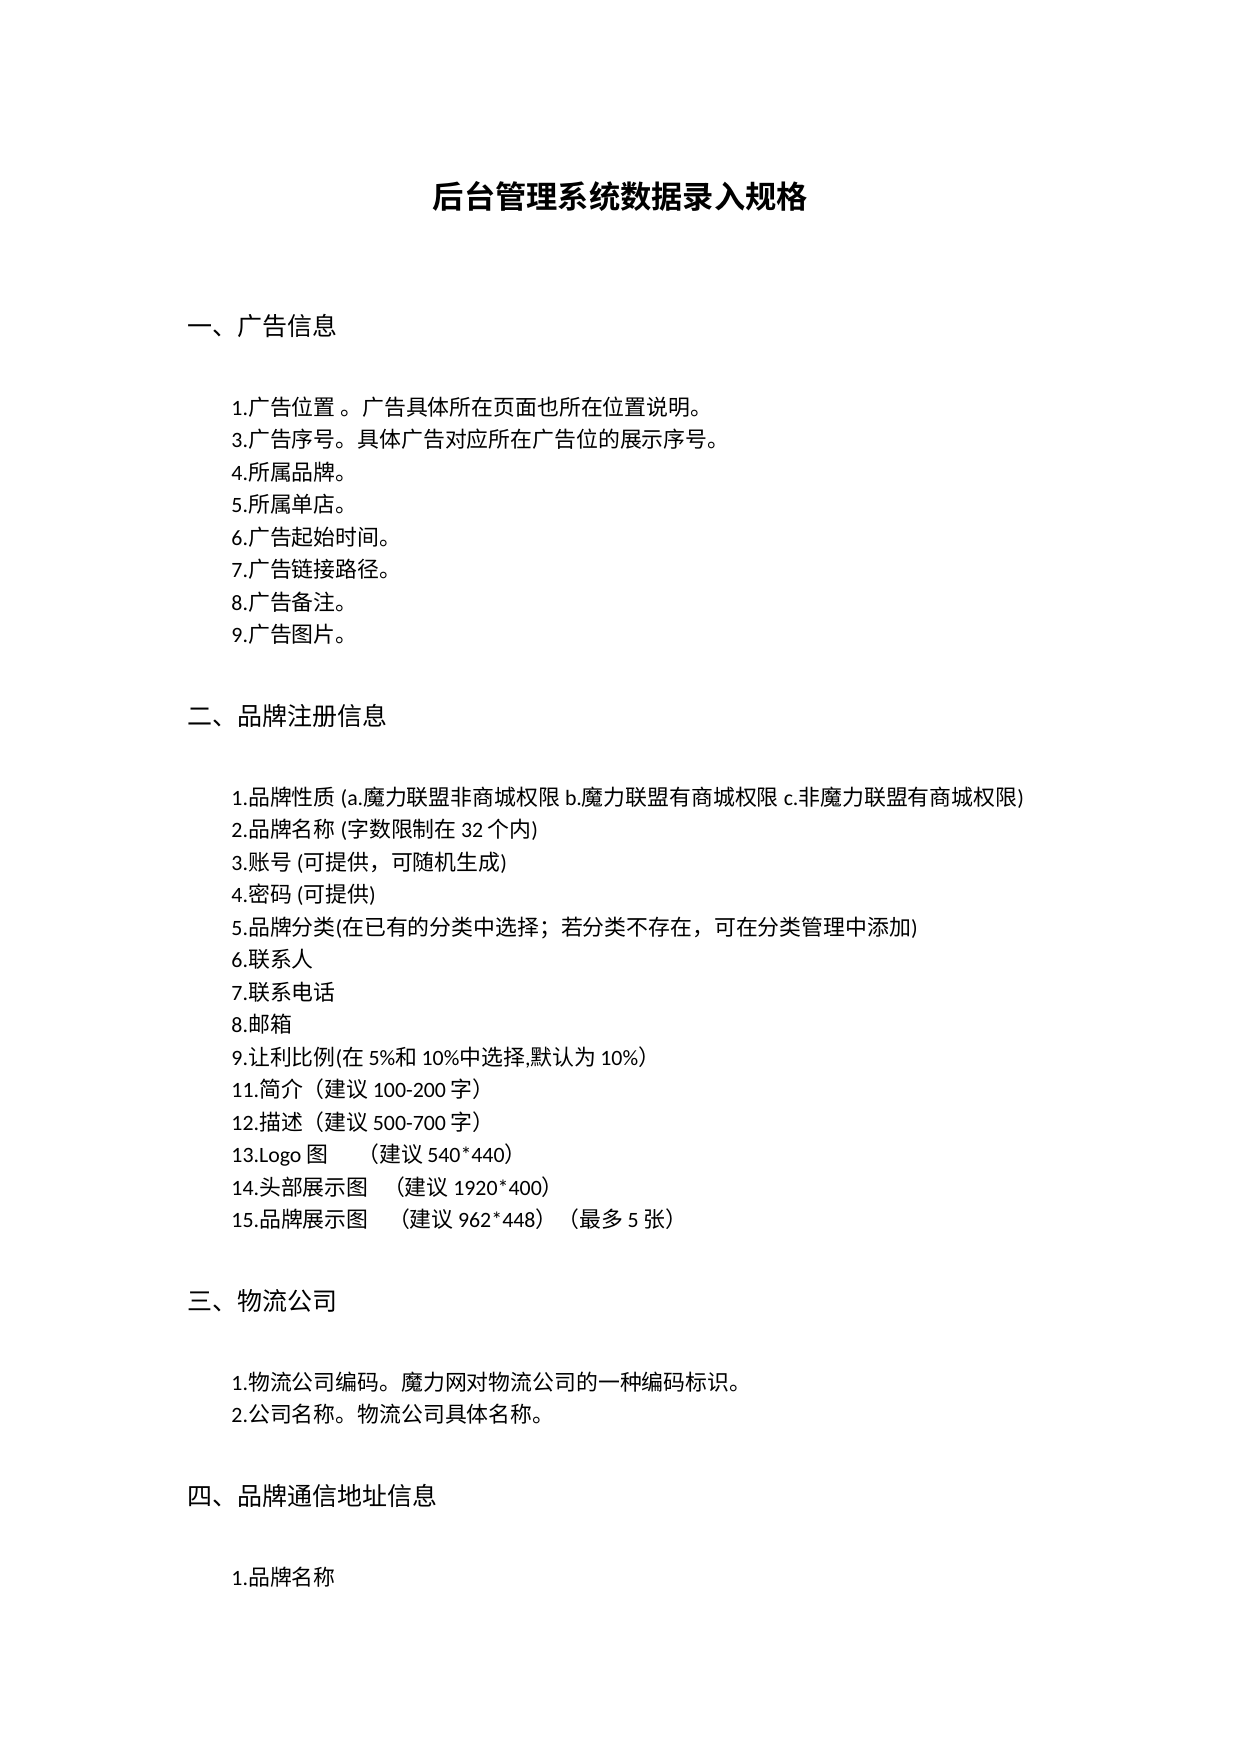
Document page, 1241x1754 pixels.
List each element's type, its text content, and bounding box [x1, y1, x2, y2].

text 2.公司名称。物流公司具体名称。 [187, 1397, 1053, 1429]
text 1.品牌性质 (a.魔力联盟非商城权限 b.魔力联盟有商城权限 c.非魔力联盟有商城权限) [187, 779, 1053, 812]
text 5.品牌分类(在已有的分类中选择；若分类不存在，可在分类管理中添加) [187, 909, 1053, 942]
text 6.联系人 [187, 942, 1053, 974]
text 后台管理系统数据录入规格 [187, 162, 1053, 227]
text 一、广告信息 [187, 292, 1053, 357]
text 12.描述（建议500-700字） [187, 1104, 1053, 1137]
text 5.所属单店。 [187, 487, 1053, 519]
text 3.账号 (可提供，可随机生成) [187, 844, 1053, 877]
text 11.简介（建议100-200字） [187, 1072, 1053, 1104]
text 1.品牌名称 [187, 1559, 1053, 1592]
text 1.物流公司编码。魔力网对物流公司的一种编码标识。 [187, 1364, 1053, 1397]
text 7.广告链接路径。 [187, 552, 1053, 584]
text 15.品牌展示图 （建议962*448）（最多5张） [187, 1202, 1053, 1234]
text 6.广告起始时间。 [187, 519, 1053, 552]
text 9.广告图片。 [187, 617, 1053, 649]
text 4.所属品牌。 [187, 454, 1053, 487]
text 2.品牌名称 (字数限制在32个内) [187, 812, 1053, 844]
text 13.Logo图 （建议540*440） [187, 1137, 1053, 1169]
text 3.广告序号。具体广告对应所在广告位的展示序号。 [187, 422, 1053, 454]
text 9.让利比例(在5%和10%中选择,默认为10%） [187, 1039, 1053, 1072]
text 8.广告备注。 [187, 584, 1053, 617]
text 四、品牌通信地址信息 [187, 1462, 1053, 1527]
text 二、品牌注册信息 [187, 682, 1053, 747]
text 8.邮箱 [187, 1007, 1053, 1039]
text 1.广告位置 。广告具体所在页面也所在位置说明。 [187, 389, 1053, 422]
text 三、物流公司 [187, 1267, 1053, 1332]
text 14.头部展示图 （建议1920*400） [187, 1169, 1053, 1202]
text 7.联系电话 [187, 974, 1053, 1007]
text 4.密码 (可提供) [187, 877, 1053, 909]
